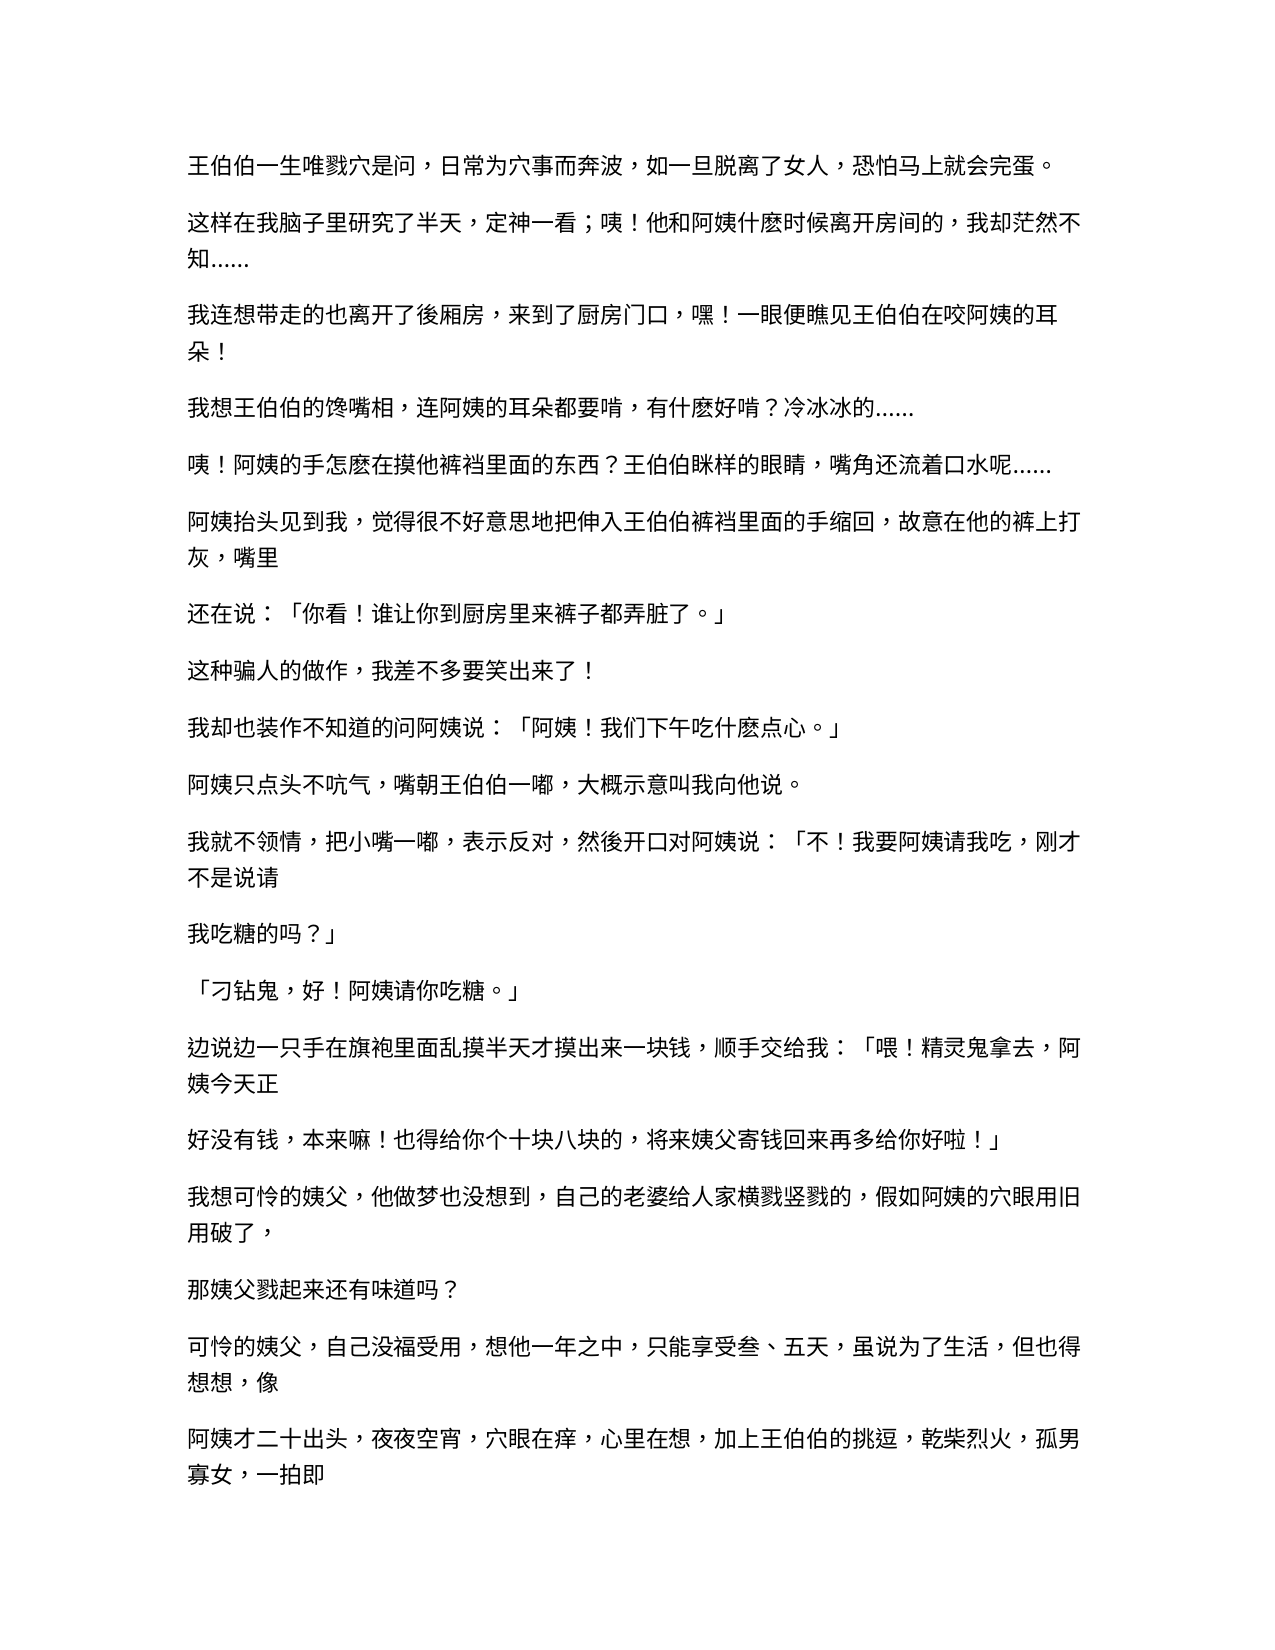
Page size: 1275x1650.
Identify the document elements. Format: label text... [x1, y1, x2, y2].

text 可怜的姨父，自己没福受用，想他一年之中，只能享受叁、五天，虽说为了生活，但也得想想，像 [187, 1331, 1087, 1398]
text 我就不领情，把小嘴一嘟，表示反对，然後开口对阿姨说：「不！我要阿姨请我吃，刚才不是说请 [187, 826, 1087, 893]
text 边说边一只手在旗袍里面乱摸半天才摸出来一块钱，顺手交给我：「喂！精灵鬼拿去，阿姨今天正 [187, 1032, 1087, 1099]
text 这种骗人的做作，我差不多要笑出来了！ [187, 655, 1087, 686]
text 王伯伯一生唯戮穴是问，日常为穴事而奔波，如一旦脱离了女人，恐怕马上就会完蛋。 [187, 150, 1087, 181]
text 咦！阿姨的手怎麽在摸他裤裆里面的东西？王伯伯眯样的眼睛，嘴角还流着口水呢…… [187, 449, 1087, 480]
text 好没有钱，本来嘛！也得给你个十块八块的，将来姨父寄钱回来再多给你好啦！」 [187, 1124, 1087, 1156]
text 那姨父戮起来还有味道吗？ [187, 1274, 1087, 1305]
text 阿姨才二十出头，夜夜空宵，穴眼在痒，心里在想，加上王伯伯的挑逗，乾柴烈火，孤男寡女，一拍即 [187, 1423, 1087, 1491]
text 我连想带走的也离开了後厢房，来到了厨房门口，嘿！一眼便瞧见王伯伯在咬阿姨的耳朵！ [187, 299, 1087, 367]
text 我想王伯伯的馋嘴相，连阿姨的耳朵都要啃，有什麽好啃？冷冰冰的…… [187, 392, 1087, 423]
text 阿姨只点头不吭气，嘴朝王伯伯一嘟，大概示意叫我向他说。 [187, 769, 1087, 800]
text 还在说：「你看！谁让你到厨房里来裤子都弄脏了。」 [187, 598, 1087, 630]
text 我吃糖的吗？」 [187, 918, 1087, 949]
text 我却也装作不知道的问阿姨说：「阿姨！我们下午吃什麽点心。」 [187, 712, 1087, 743]
text 这样在我脑子里研究了半天，定神一看；咦！他和阿姨什麽时候离开房间的，我却茫然不知…… [187, 207, 1087, 274]
text 阿姨抬头见到我，觉得很不好意思地把伸入王伯伯裤裆里面的手缩回，故意在他的裤上打灰，嘴里 [187, 506, 1087, 573]
text 我想可怜的姨父，他做梦也没想到，自己的老婆给人家横戮竖戮的，假如阿姨的穴眼用旧用破了， [187, 1181, 1087, 1248]
text 「刁钻鬼，好！阿姨请你吃糖。」 [187, 975, 1087, 1006]
